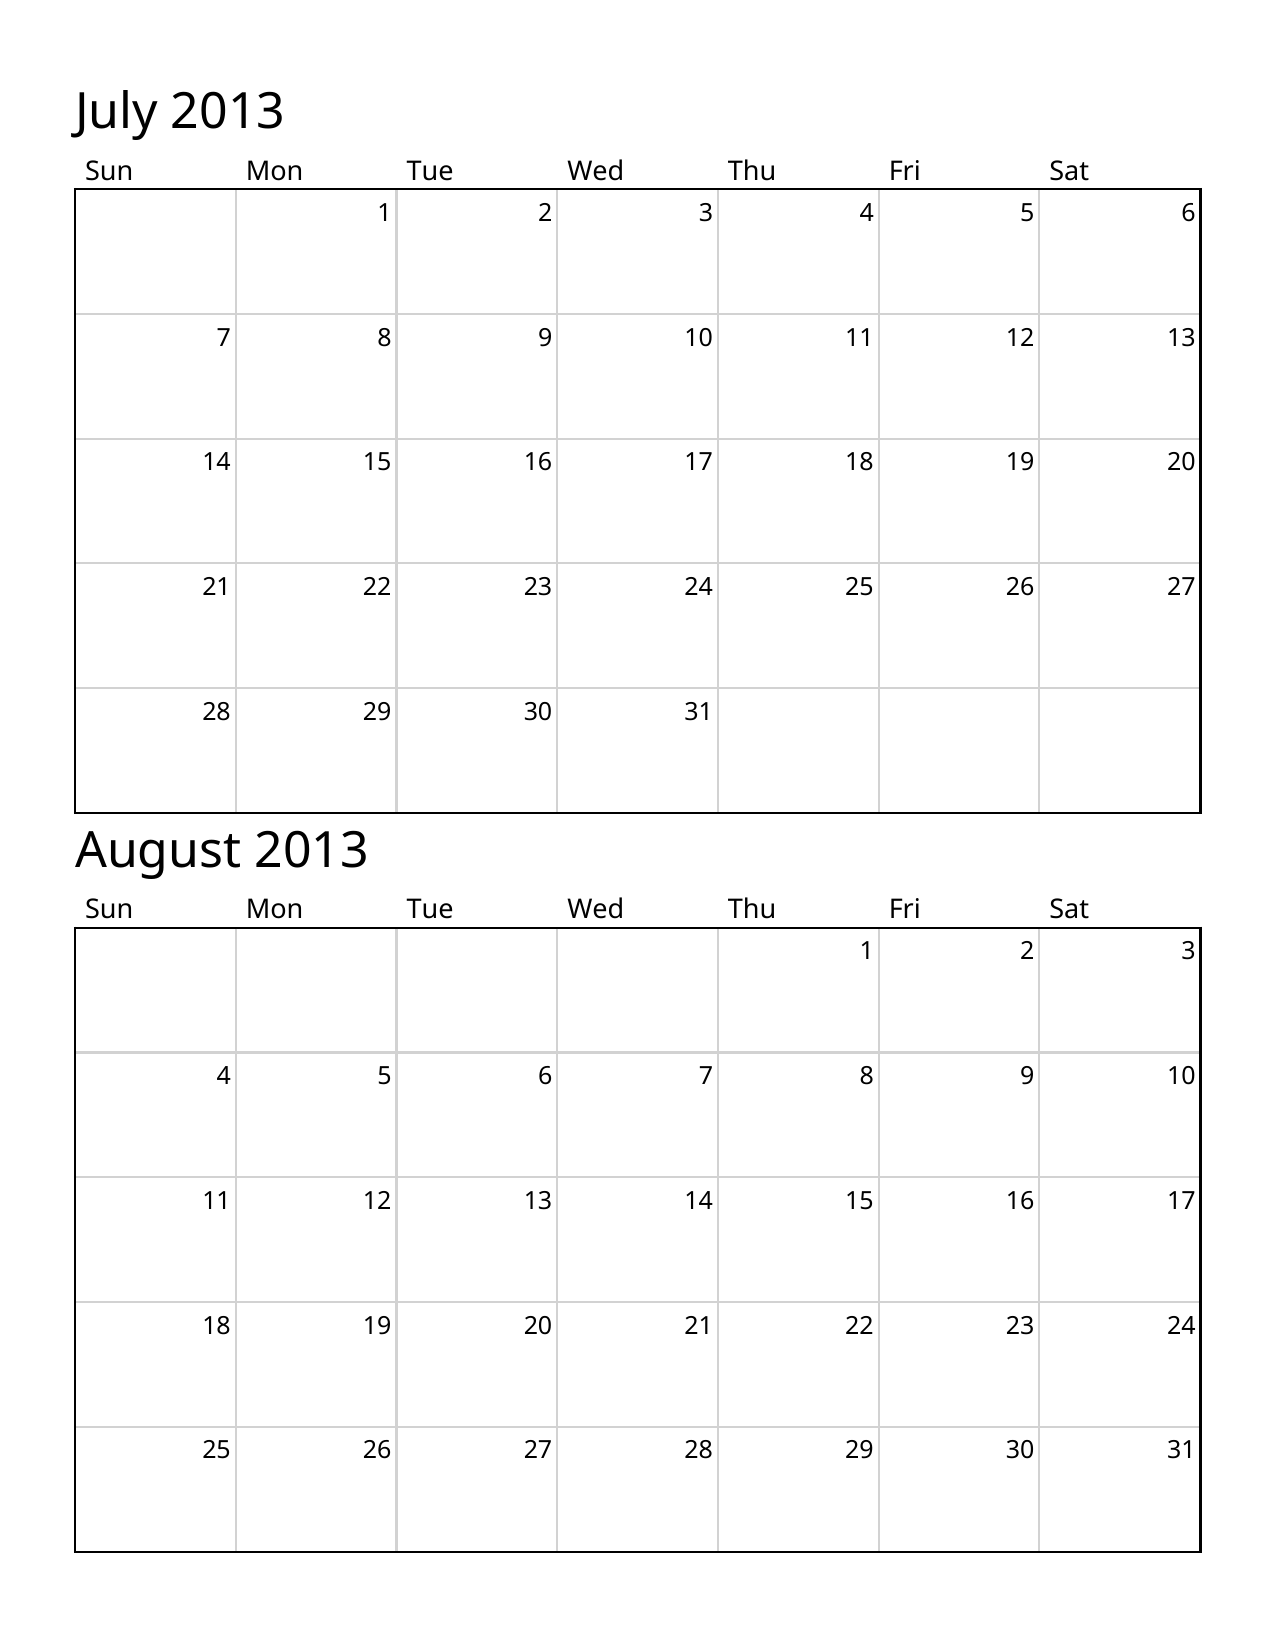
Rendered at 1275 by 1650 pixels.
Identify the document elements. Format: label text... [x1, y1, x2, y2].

table_cell 10 [558, 315, 717, 437]
table_cell 28 [558, 1428, 717, 1551]
table_cell 28 [76, 689, 235, 812]
table_cell 21 [558, 1303, 717, 1426]
table_cell 27 [1040, 564, 1199, 687]
table_cell 8 [237, 315, 395, 437]
table_cell 5 [237, 1054, 395, 1176]
table_cell 25 [76, 1428, 235, 1551]
table_cell 26 [237, 1428, 395, 1551]
table_cell 12 [880, 315, 1038, 437]
table_header 3 [558, 190, 717, 313]
table_header 1 [237, 190, 395, 313]
table_header [76, 929, 235, 1051]
table_cell 17 [558, 440, 717, 562]
table_cell 18 [719, 440, 878, 562]
table_header 1 [719, 929, 878, 1051]
table_cell 29 [719, 1428, 878, 1551]
table_cell 11 [719, 315, 878, 437]
table_header 2 [398, 190, 556, 313]
table_cell 20 [1040, 440, 1199, 562]
table_cell 23 [398, 564, 556, 687]
table_cell 30 [398, 689, 556, 812]
table_cell [880, 689, 1038, 812]
table_cell 11 [76, 1178, 235, 1301]
table_cell 7 [558, 1054, 717, 1176]
table_header 6 [1040, 190, 1199, 313]
table_cell 26 [880, 564, 1038, 687]
table_header [237, 929, 395, 1051]
table_cell 23 [880, 1303, 1038, 1426]
table_cell 14 [558, 1178, 717, 1301]
table_header [76, 190, 235, 313]
table_cell 25 [719, 564, 878, 687]
table_cell 9 [880, 1054, 1038, 1176]
table_cell 7 [76, 315, 235, 437]
table_cell 31 [1040, 1428, 1199, 1551]
subtitle August 2013 [75, 814, 1214, 882]
table_cell 4 [76, 1054, 235, 1176]
table_cell 15 [719, 1178, 878, 1301]
table_cell [719, 689, 878, 812]
table_cell 9 [398, 315, 556, 437]
table_header 2 [880, 929, 1038, 1051]
text Sun Mon Tue Wed Thu Fri Sat [85, 890, 1214, 927]
table_cell 19 [880, 440, 1038, 562]
table_cell 13 [398, 1178, 556, 1301]
table_cell [1040, 689, 1199, 812]
table_cell 29 [237, 689, 395, 812]
table_cell 6 [398, 1054, 556, 1176]
table_cell 22 [719, 1303, 878, 1426]
table_header [558, 929, 717, 1051]
text Sun Mon Tue Wed Thu Fri Sat [85, 151, 1214, 188]
table_cell 21 [76, 564, 235, 687]
table_cell 19 [237, 1303, 395, 1426]
table_header 4 [719, 190, 878, 313]
table_cell 24 [558, 564, 717, 687]
table_cell 30 [880, 1428, 1038, 1551]
table_cell 17 [1040, 1178, 1199, 1301]
table_cell 16 [398, 440, 556, 562]
table_cell 15 [237, 440, 395, 562]
table_cell 16 [880, 1178, 1038, 1301]
subtitle July 2013 [75, 75, 1214, 143]
table_cell 12 [237, 1178, 395, 1301]
table_cell 24 [1040, 1303, 1199, 1426]
table_cell 13 [1040, 315, 1199, 437]
table_cell 10 [1040, 1054, 1199, 1176]
table_header [398, 929, 556, 1051]
table_cell 18 [76, 1303, 235, 1426]
table_header 5 [880, 190, 1038, 313]
table_cell 22 [237, 564, 395, 687]
table_cell 31 [558, 689, 717, 812]
table_cell 8 [719, 1054, 878, 1176]
table_header 3 [1040, 929, 1199, 1051]
table_cell 14 [76, 440, 235, 562]
table_cell 20 [398, 1303, 556, 1426]
table_cell 27 [398, 1428, 556, 1551]
